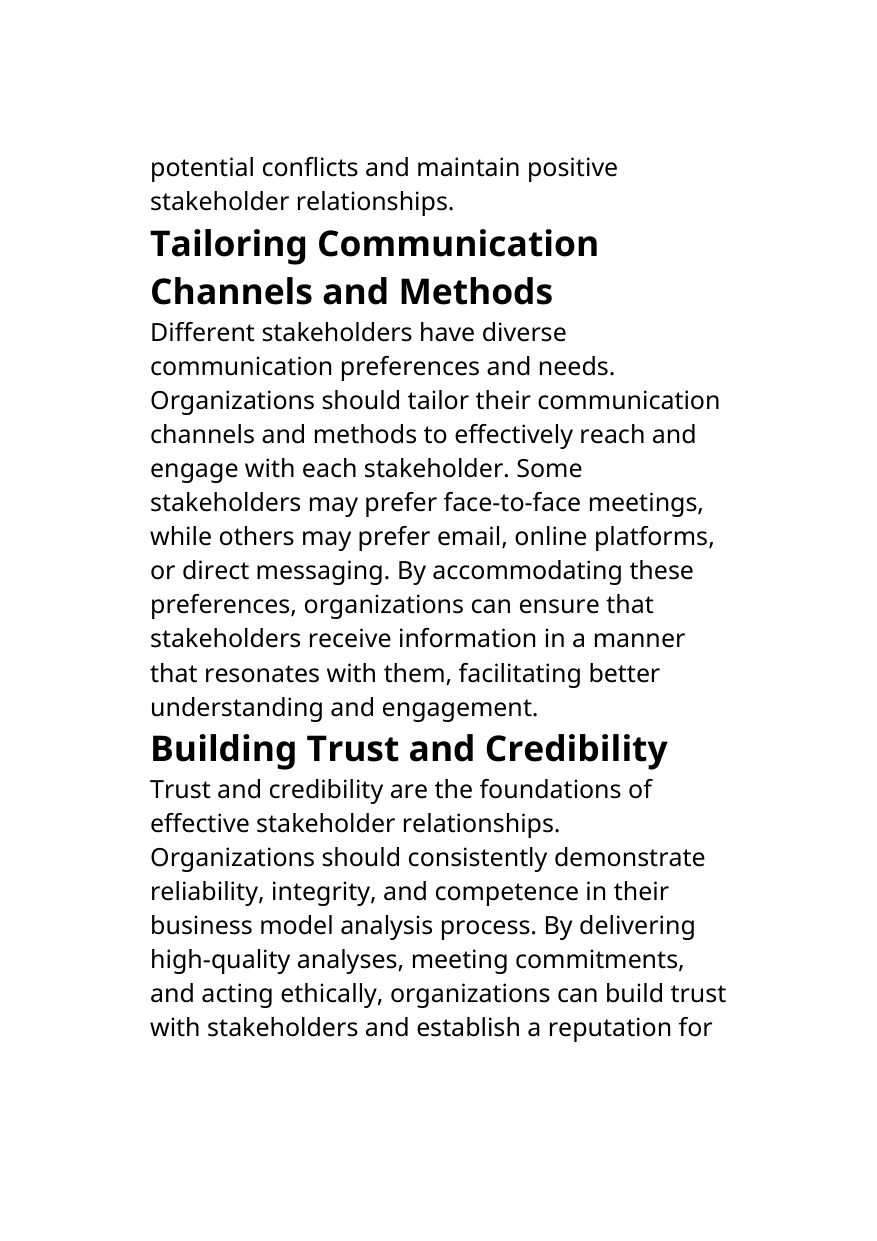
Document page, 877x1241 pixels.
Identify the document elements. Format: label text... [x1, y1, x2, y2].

text Different stakeholders have diverse communication preferences and needs. Organizations should tailor their communication channels and methods to effectively reach and engage with each stakeholder. Some stakeholders may prefer face-to-face meetings, while others may prefer email, online platforms, or direct messaging. By accommodating these preferences, organizations can ensure that stakeholders receive information in a manner that resonates with them, facilitating better understanding and engagement. [150, 314, 727, 723]
subtitle Tailoring Communication Channels and Methods [150, 218, 727, 314]
subtitle Building Trust and Credibility [150, 723, 727, 772]
